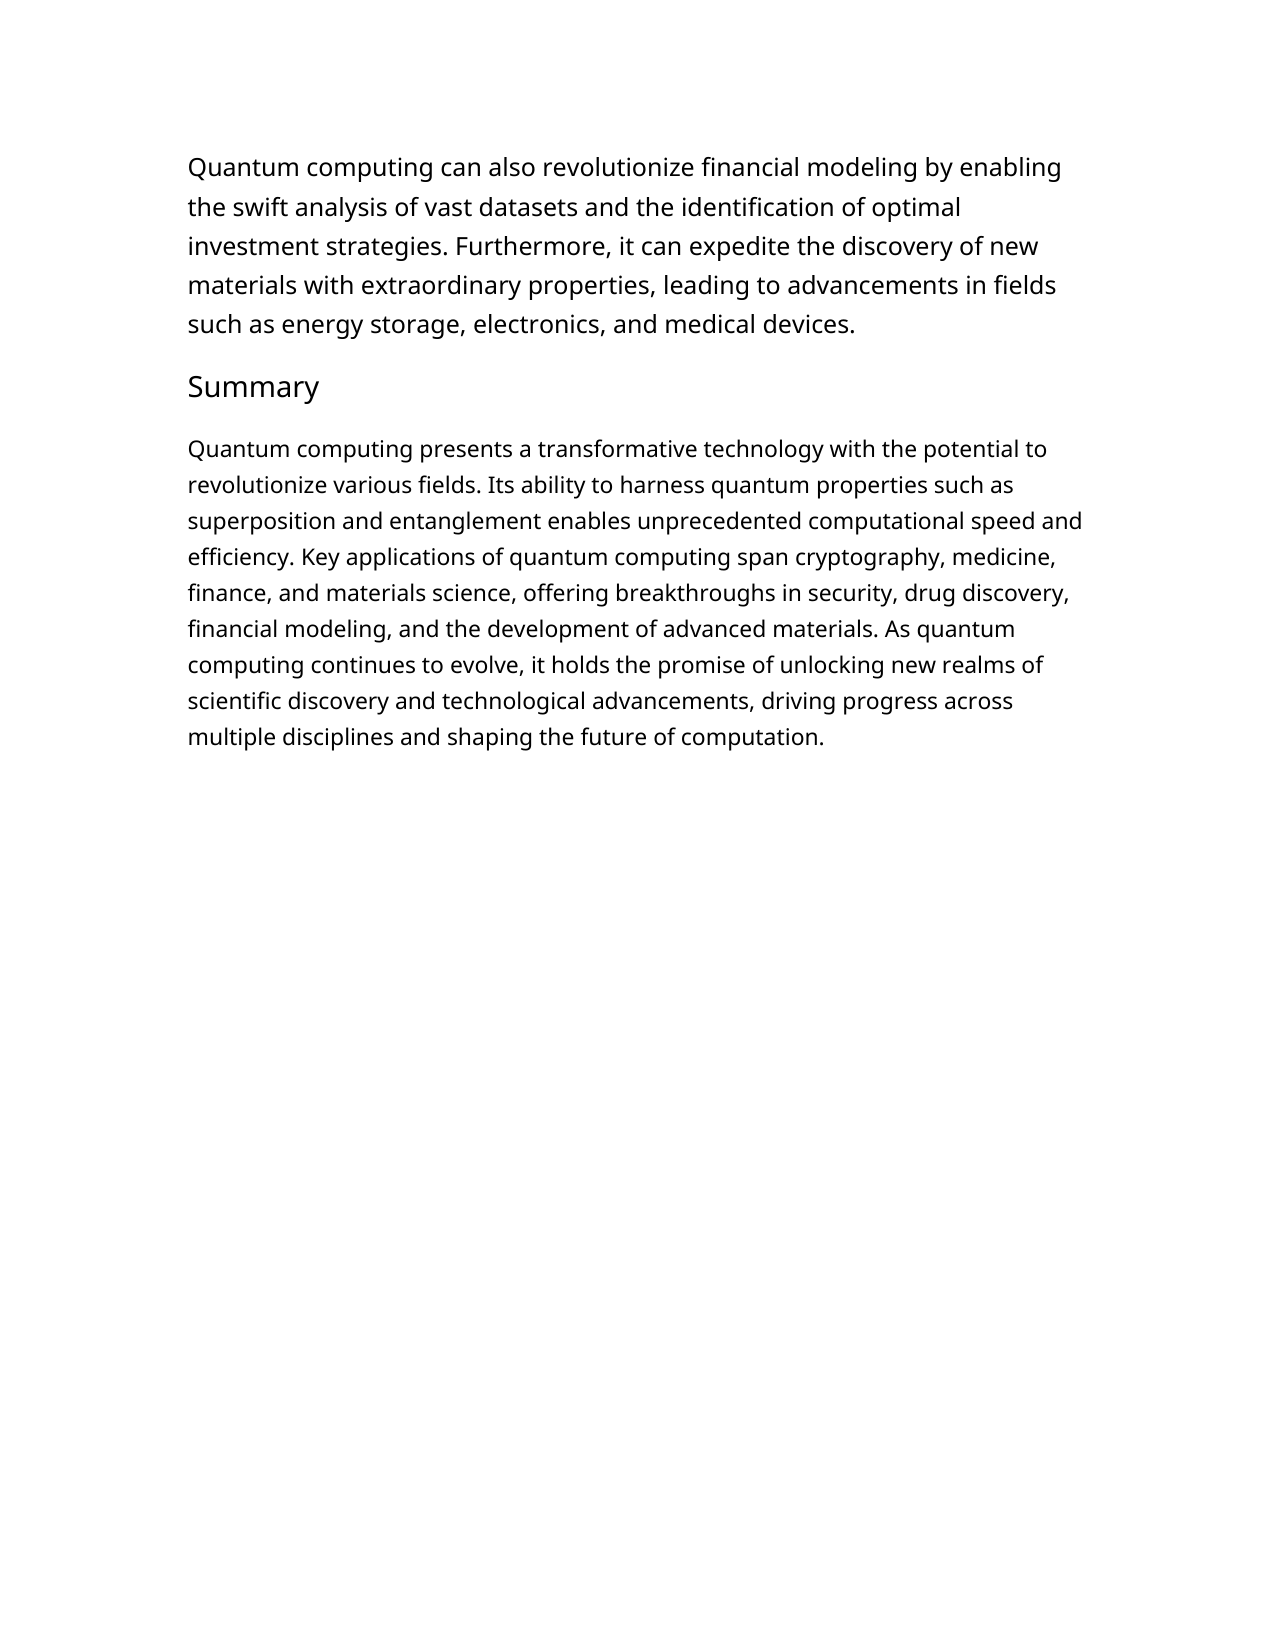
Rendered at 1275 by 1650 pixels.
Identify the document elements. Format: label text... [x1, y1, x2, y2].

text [187, 150, 1087, 341]
text Quantum computing presents a transformative technology with the potential to revolutionize various fields. Its ability to harness quantum properties such as superposition and entanglement enables unprecedented computational speed and efficiency. Key applications of quantum computing span cryptography, medicine, finance, and materials science, offering breakthroughs in security, drug discovery, financial modeling, and the development of advanced materials. As quantum computing continues to evolve, it holds the promise of unlocking new realms of scientific discovery and technological advancements, driving progress across multiple disciplines and shaping the future of computation. [187, 433, 1087, 752]
text Summary [187, 367, 1087, 406]
